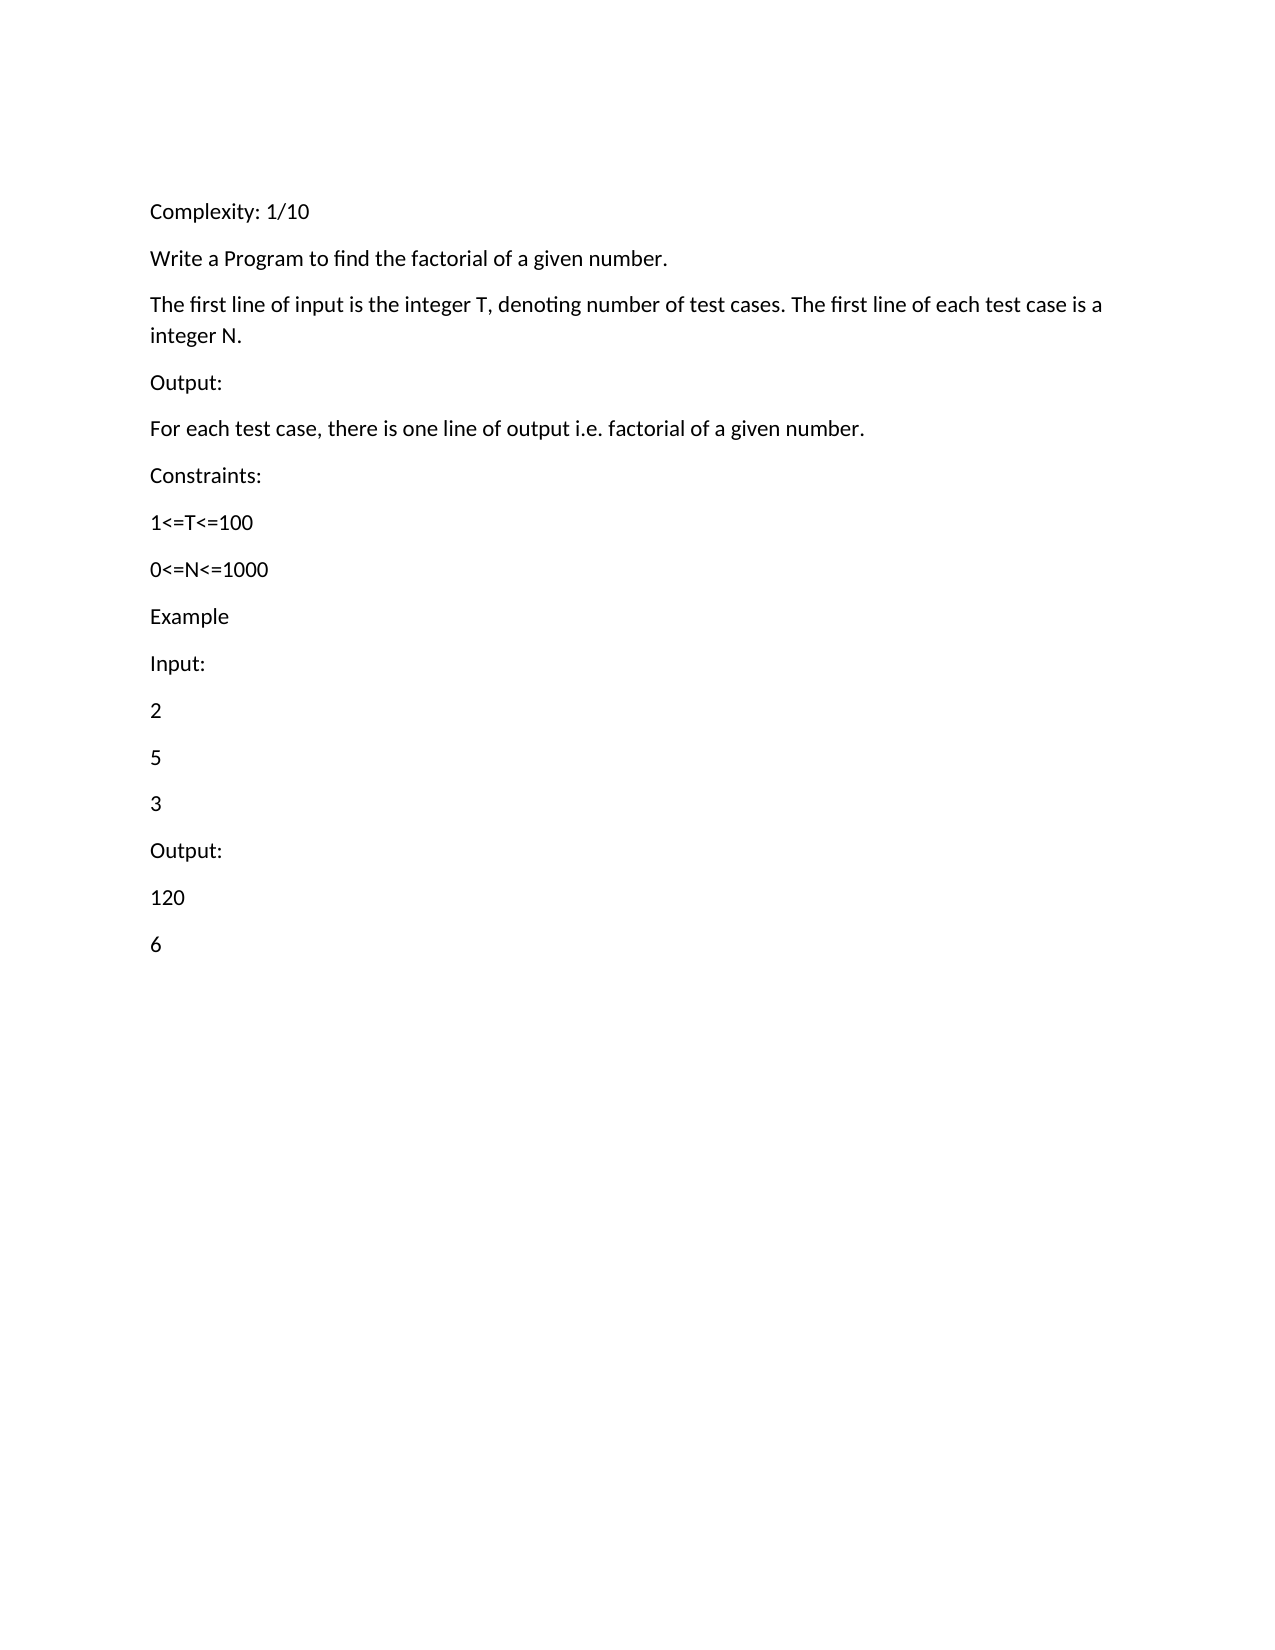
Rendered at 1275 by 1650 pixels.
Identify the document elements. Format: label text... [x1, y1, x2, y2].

text Constraints: [150, 461, 1125, 489]
text 5 [150, 743, 1125, 771]
text The first line of input is the integer T, denoting number of test cases. The first line of each test case is a integer N. [150, 291, 1125, 349]
text 1<=T<=100 [150, 508, 1125, 536]
text 6 [150, 930, 1125, 958]
text For each test case, there is one line of output i.e. factorial of a given number. [150, 414, 1125, 443]
text Input: [150, 649, 1125, 677]
text Example [150, 602, 1125, 630]
text 3 [150, 789, 1125, 818]
text 120 [150, 883, 1125, 911]
text 0<=N<=1000 [150, 555, 1125, 583]
text Complexity: 1/10 [150, 197, 1125, 225]
text Write a Program to find the factorial of a given number. [150, 244, 1125, 272]
text Output: [150, 836, 1125, 864]
text Output: [150, 368, 1125, 396]
text 2 [150, 696, 1125, 724]
